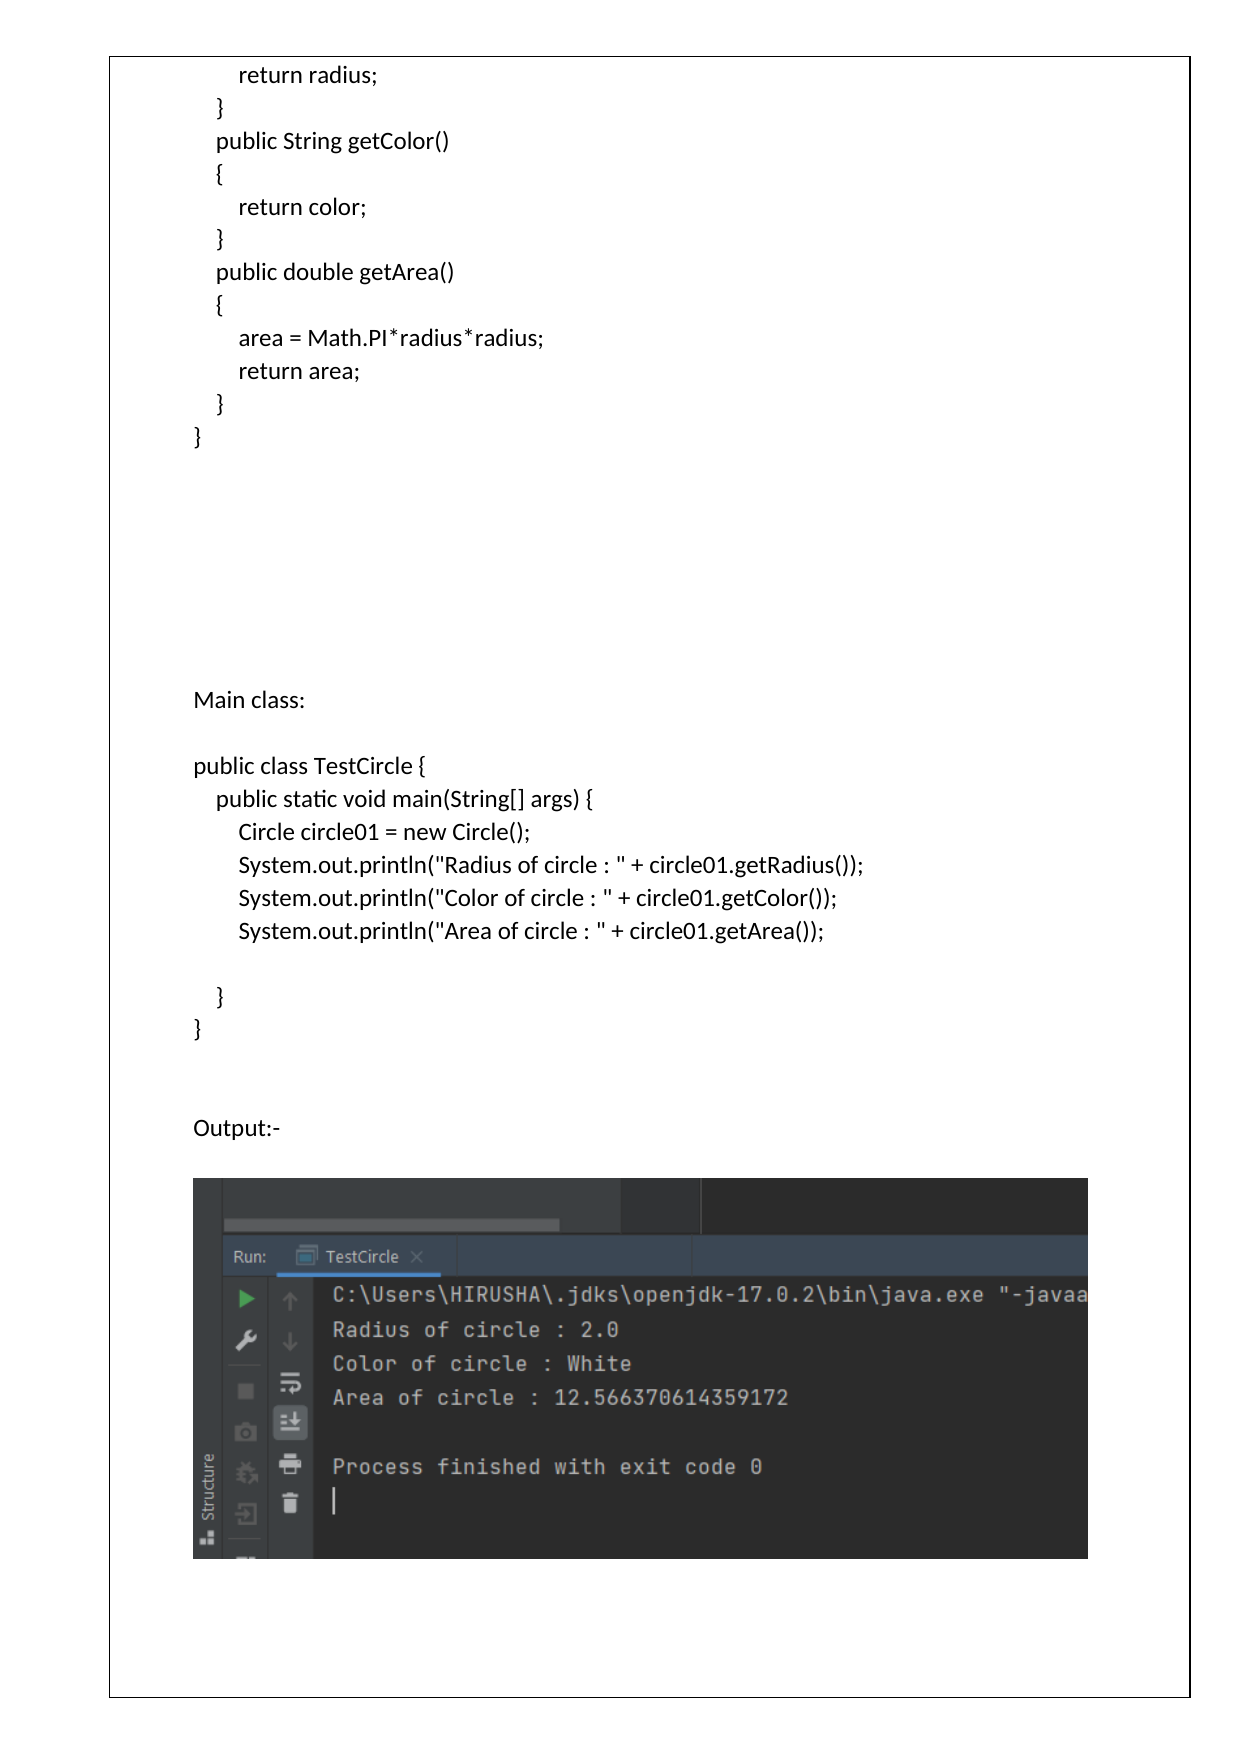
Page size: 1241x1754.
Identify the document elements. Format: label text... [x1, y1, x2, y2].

text area = Math.PI*radius*radius; [193, 322, 1181, 353]
picture [193, 1178, 1088, 1559]
text System.out.println("Color of circle : " + circle01.getColor()); [193, 882, 1181, 912]
text } [193, 981, 1181, 1011]
text System.out.println("Radius of circle : " + circle01.getRadius()); [193, 849, 1181, 879]
text return radius; [193, 59, 1181, 89]
text { [193, 158, 1181, 188]
text return color; [193, 191, 1181, 221]
text System.out.println("Area of circle : " + circle01.getArea()); [193, 915, 1181, 945]
text Output:- [193, 1112, 1181, 1143]
text } [193, 92, 1181, 122]
text } [193, 224, 1181, 254]
text Main class: [193, 684, 1181, 715]
text } [193, 421, 1181, 452]
text return area; [193, 355, 1181, 386]
text } [193, 1014, 1181, 1044]
text public double getArea() [193, 257, 1181, 287]
text public class TestCircle { [193, 750, 1181, 781]
text { [193, 289, 1181, 320]
text } [193, 388, 1181, 419]
text public String getColor() [193, 125, 1181, 155]
text Circle circle01 = new Circle(); [193, 816, 1181, 847]
text public static void main(String[] args) { [193, 783, 1181, 814]
